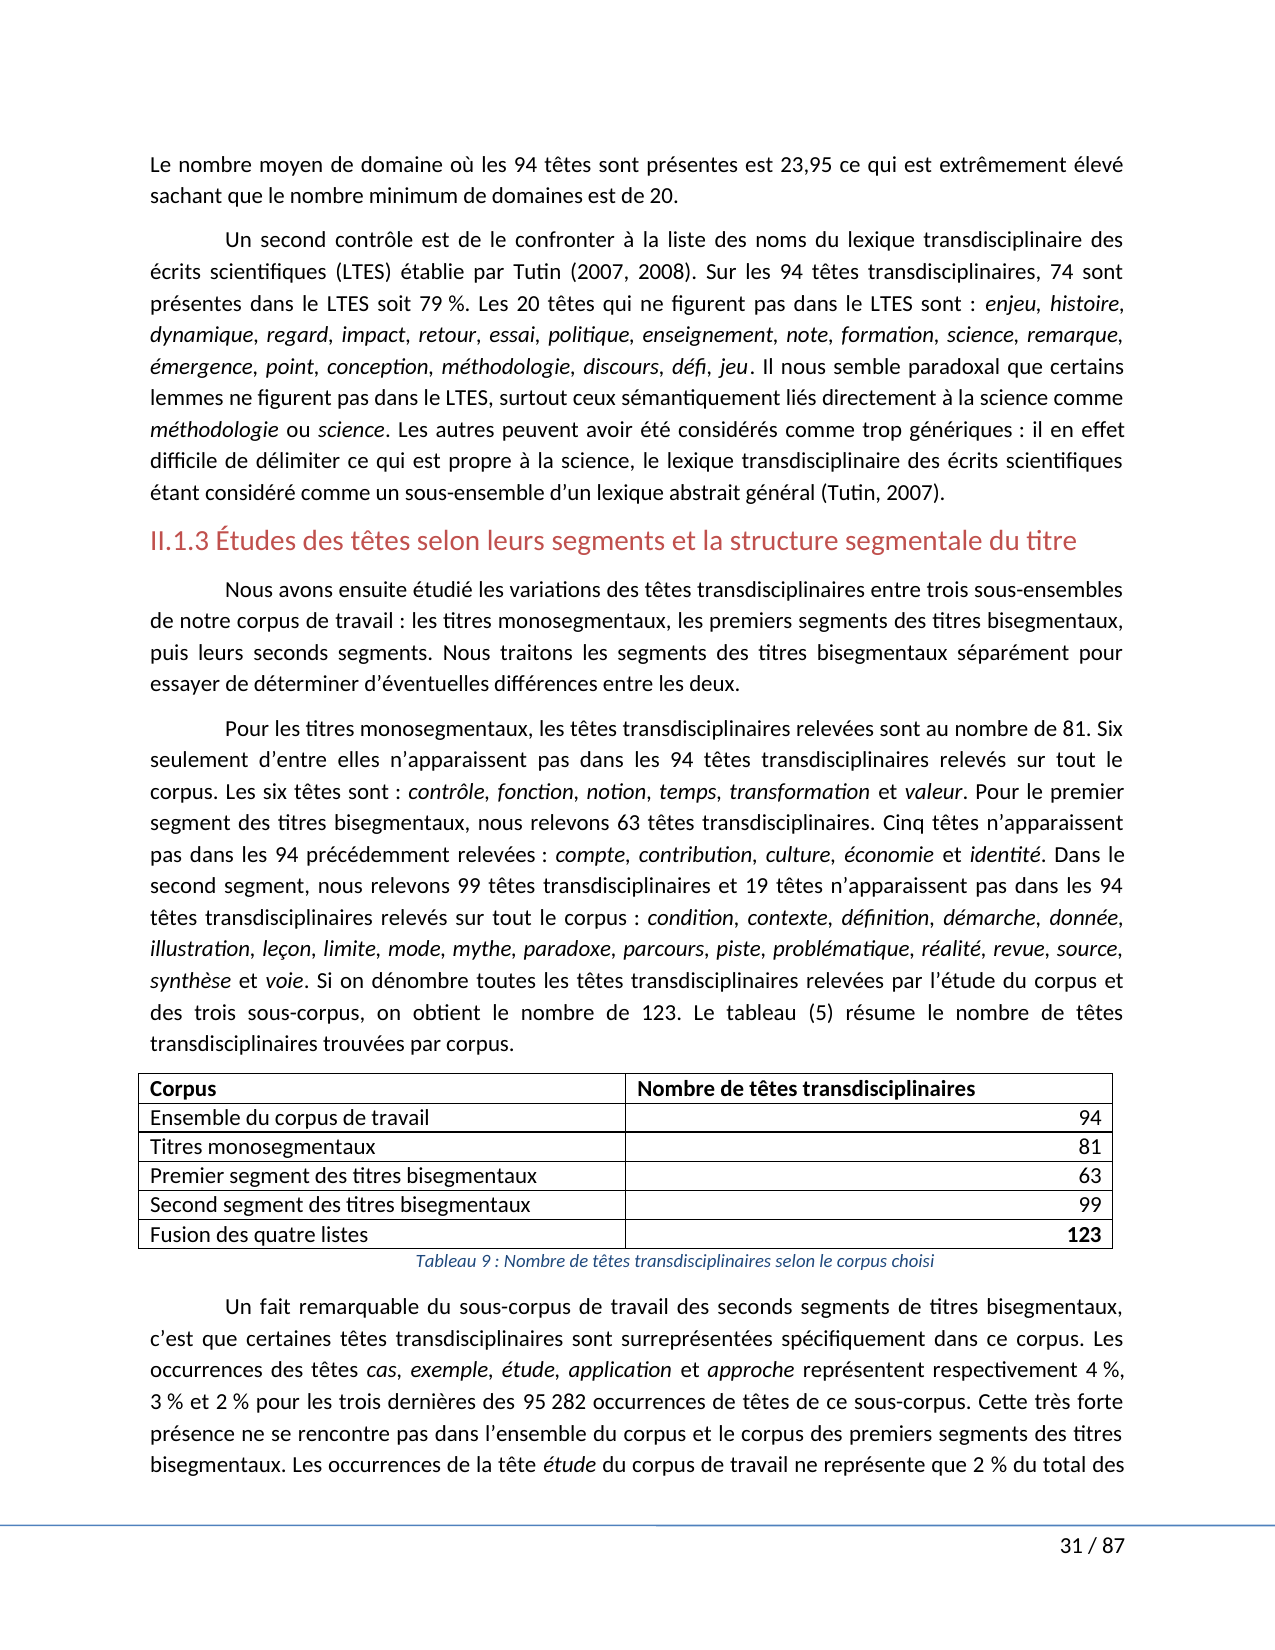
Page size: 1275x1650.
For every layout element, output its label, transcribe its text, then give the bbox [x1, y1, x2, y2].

table_header Corpus [139, 1074, 625, 1102]
text Tableau 9 : Nombre de têtes transdisciplinaires selon le corpus choisi [150, 1249, 1125, 1272]
text Un second contrôle est de le confronter à la liste des noms du lexique transdisciplinaire des écrits scientifiques (LTES) établie par Tutin (2007, 2008). Sur les 94 têtes transdisciplinaires, 74 sont présentes dans le LTES soit 79 %. Les 20 têtes qui ne figurent pas dans le LTES sont : enjeu, histoire, dynamique, regard, impact, retour, essai, politique, enseignement, note, formation, science, remarque, émergence, point, conception, méthodologie, discours, défi, jeu. Il nous semble paradoxal que certains lemmes ne figurent pas dans le LTES, surtout ceux sémantiquement liés directement à la science comme méthodologie ou science. Les autres peuvent avoir été considérés comme trop génériques : il en effet difficile de délimiter ce qui est propre à la science, le lexique transdisciplinaire des écrits scientifiques étant considéré comme un sous-ensemble d’un lexique abstrait général (Tutin, 2007). [150, 226, 1125, 506]
table_cell 94 [626, 1104, 1112, 1131]
subtitle II.1.3 Études des têtes selon leurs segments et la structure segmentale du titre [150, 522, 1125, 558]
table_cell Second segment des titres bisegmentaux [139, 1191, 625, 1219]
table_cell 123 [626, 1220, 1112, 1248]
table_cell Ensemble du corpus de travail [139, 1104, 625, 1131]
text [150, 150, 1125, 209]
text Pour les titres monosegmentaux, les têtes transdisciplinaires relevées sont au nombre de 81. Six seulement d’entre elles n’apparaissent pas dans les 94 têtes transdisciplinaires relevés sur tout le corpus. Les six têtes sont : contrôle, fonction, notion, temps, transformation et valeur. Pour le premier segment des titres bisegmentaux, nous relevons 63 têtes transdisciplinaires. Cinq têtes n’apparaissent pas dans les 94 précédemment relevées : compte, contribution, culture, économie et identité. Dans le second segment, nous relevons 99 têtes transdisciplinaires et 19 têtes n’apparaissent pas dans les 94 têtes transdisciplinaires relevés sur tout le corpus : condition, contexte, définition, démarche, donnée, illustration, leçon, limite, mode, mythe, paradoxe, parcours, piste, problématique, réalité, revue, source, synthèse et voie. Si on dénombre toutes les têtes transdisciplinaires relevées par l’étude du corpus et des trois sous-corpus, on obtient le nombre de 123. Le tableau (5) résume le nombre de têtes transdisciplinaires trouvées par corpus. [150, 714, 1125, 1057]
table_cell Fusion des quatre listes [139, 1220, 625, 1248]
table_cell 63 [626, 1162, 1112, 1189]
table_cell 81 [626, 1133, 1112, 1161]
table_cell Titres monosegmentaux [139, 1133, 625, 1161]
table_cell Premier segment des titres bisegmentaux [139, 1162, 625, 1189]
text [150, 1292, 1125, 1478]
table_cell 99 [626, 1191, 1112, 1219]
text Nous avons ensuite étudié les variations des têtes transdisciplinaires entre trois sous-ensembles de notre corpus de travail : les titres monosegmentaux, les premiers segments des titres bisegmentaux, puis leurs seconds segments. Nous traitons les segments des titres bisegmentaux séparément pour essayer de déterminer d’éventuelles différences entre les deux. [150, 575, 1125, 698]
table_header Nombre de têtes transdisciplinaires [626, 1074, 1112, 1102]
